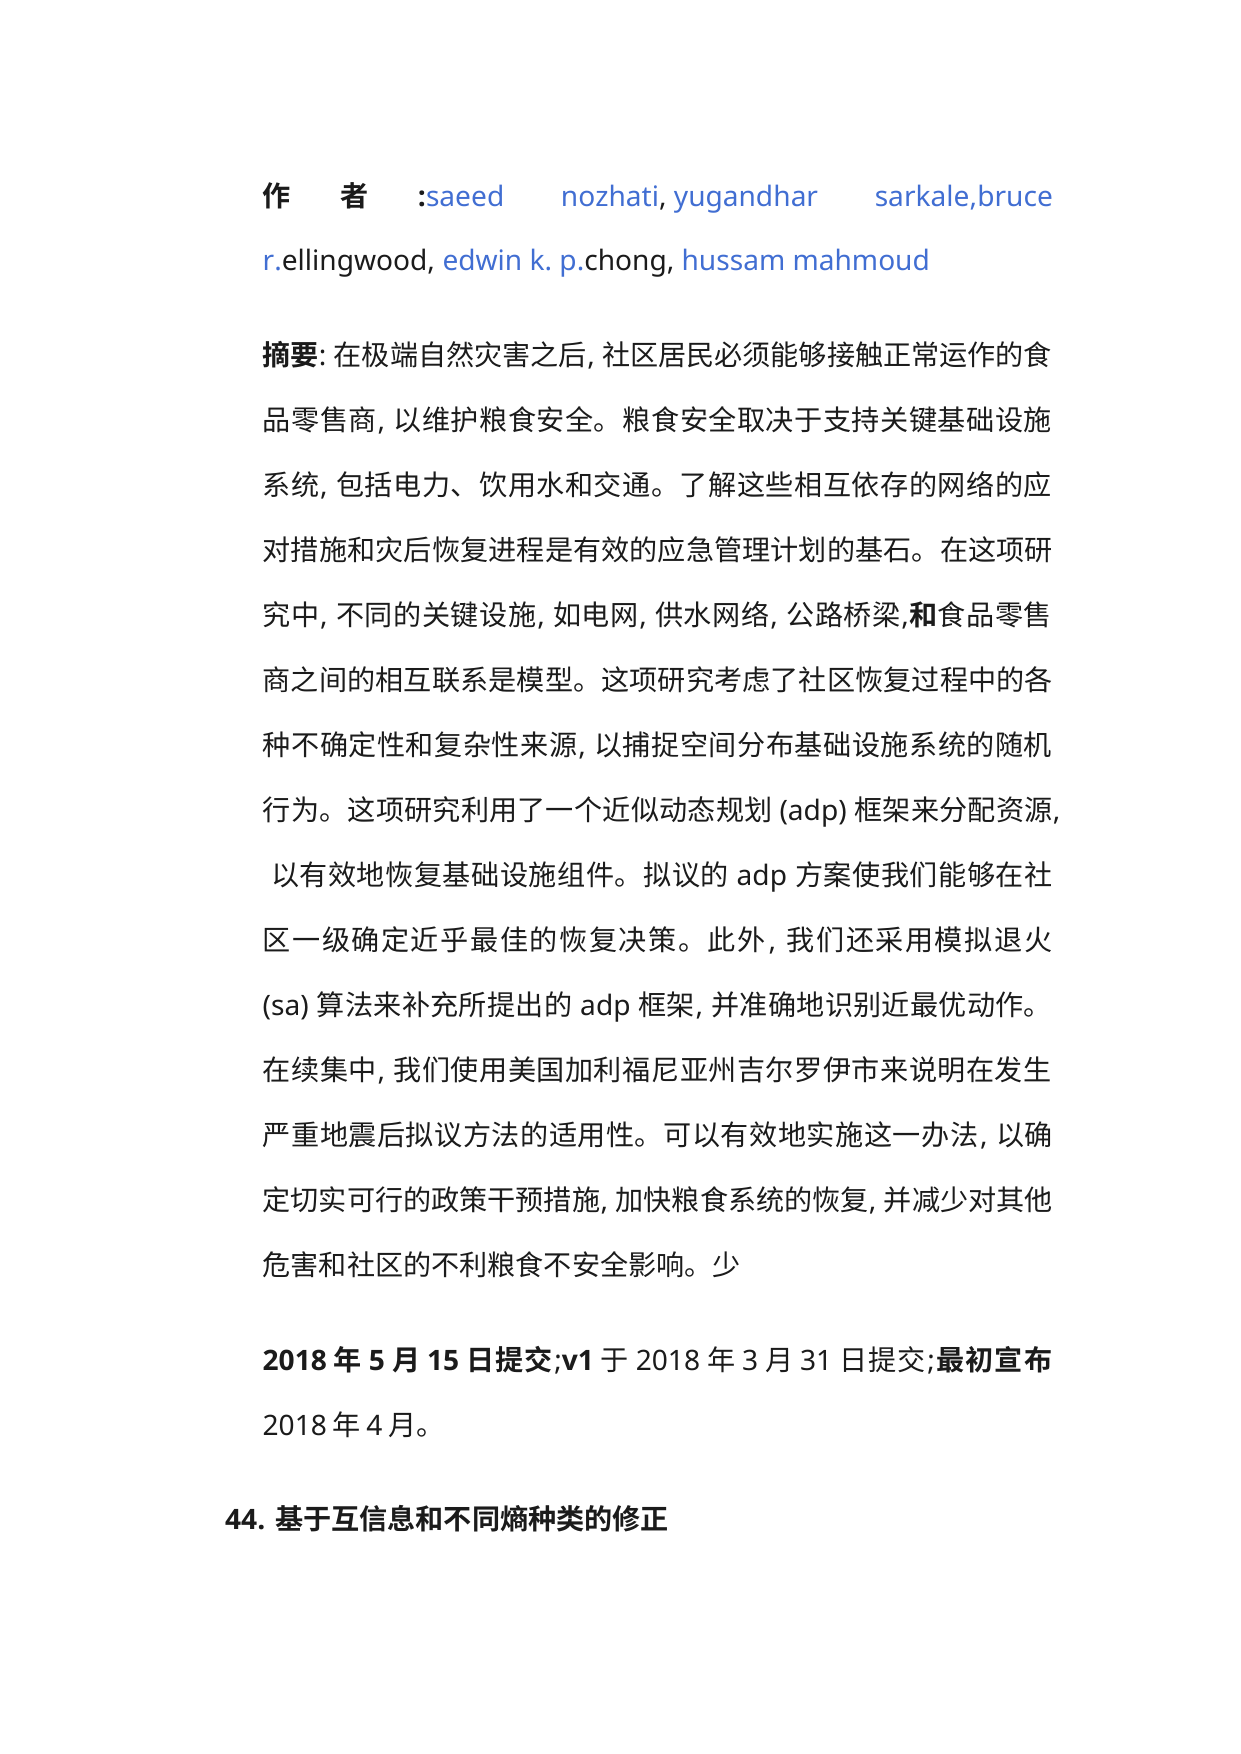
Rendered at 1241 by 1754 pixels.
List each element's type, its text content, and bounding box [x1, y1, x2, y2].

text 2018年5月15日提交;v1于2018年3月31日提交;最初宣布2018年4月。 [262, 1325, 1053, 1455]
list 基于互信息和不同熵种类的修正 [225, 1484, 1053, 1549]
text 作者:saeed nozhati, yugandhar sarkale,bruce r.ellingwood, edwin k. p.chong, hussam mahmoud [262, 162, 1053, 292]
text 摘要: 在极端自然灾害之后, 社区居民必须能够接触正常运作的食品零售商, 以维护粮食安全。粮食安全取决于支持关键基础设施系统, 包括电力、饮用水和交通。了解这些相互依存的网络的应对措施和灾后恢复进程是有效的应急管理计划的基石。在这项研究中, 不同的关键设施, 如电网, 供水网络, 公路桥梁,和食品零售商之间的相互联系是模型。这项研究考虑了社区恢复过程中的各种不确定性和复杂性来源, 以捕捉空间分布基础设施系统的随机行为。这项研究利用了一个近似动态规划 (adp) 框架来分配资源, 以有效地恢复基础设施组件。拟议的 adp 方案使我们能够在社区一级确定近乎最佳的恢复决策。此外, 我们还采用模拟退火 (sa) 算法来补充所提出的 adp 框架, 并准确地识别近最优动作。在续集中, 我们使用美国加利福尼亚州吉尔罗伊市来说明在发生严重地震后拟议方法的适用性。可以有效地实施这一办法, 以确定切实可行的政策干预措施, 加快粮食系统的恢复, 并减少对其他危害和社区的不利粮食不安全影响。少 [262, 321, 1053, 1296]
